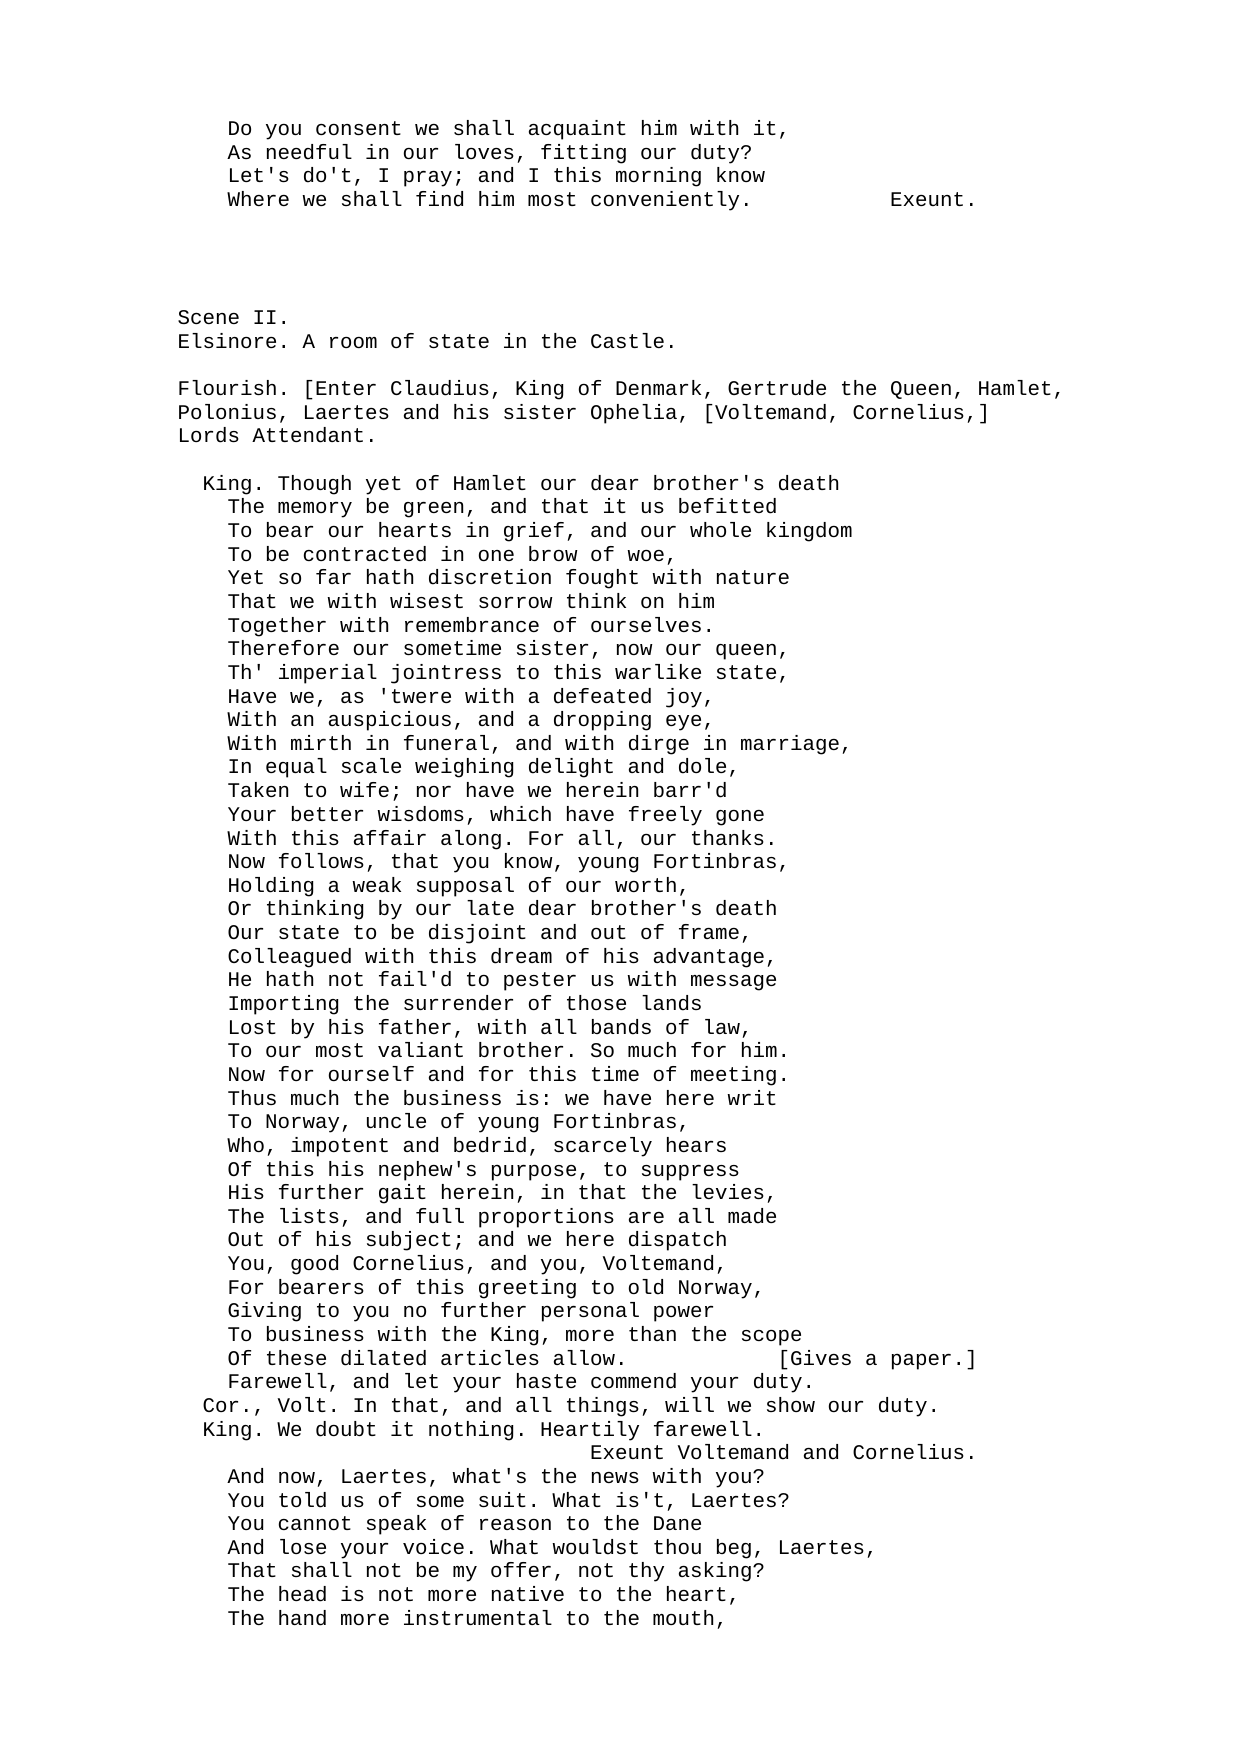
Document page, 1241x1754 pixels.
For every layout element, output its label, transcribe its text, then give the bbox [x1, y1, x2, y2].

text Flourish. [Enter Claudius, King of Denmark, Gertrude the Queen, Hamlet, [177, 378, 1152, 402]
text Giving to you no further personal power [177, 1300, 1152, 1324]
text With mirth in funeral, and with dirge in marriage, [177, 733, 1152, 757]
text To Norway, uncle of young Fortinbras, [177, 1111, 1152, 1135]
text Or thinking by our late dear brother's death [177, 898, 1152, 922]
text Now for ourself and for this time of meeting. [177, 1064, 1152, 1088]
text Together with remembrance of ourselves. [177, 615, 1152, 638]
text Polonius, Laertes and his sister Ophelia, [Voltemand, Cornelius,] [177, 402, 1152, 426]
text Thus much the business is: we have here writ [177, 1088, 1152, 1111]
text Cor., Volt. In that, and all things, will we show our duty. [177, 1395, 1152, 1419]
text Of these dilated articles allow. [Gives a paper.] [177, 1348, 1152, 1371]
text King. We doubt it nothing. Heartily farewell. [177, 1419, 1152, 1442]
text Th' imperial jointress to this warlike state, [177, 662, 1152, 686]
text For bearers of this greeting to old Norway, [177, 1277, 1152, 1300]
text Of this his nephew's purpose, to suppress [177, 1158, 1152, 1182]
text Your better wisdoms, which have freely gone [177, 804, 1152, 827]
text To our most valiant brother. So much for him. [177, 1040, 1152, 1064]
text That we with wisest sorrow think on him [177, 591, 1152, 615]
text Let's do't, I pray; and I this morning know [177, 165, 1152, 189]
text King. Though yet of Hamlet our dear brother's death [177, 473, 1152, 496]
text As needful in our loves, fitting our duty? [177, 142, 1152, 165]
text Where we shall find him most conveniently. Exeunt. [177, 189, 1152, 213]
text And lose your voice. What wouldst thou beg, Laertes, [177, 1537, 1152, 1561]
text Out of his subject; and we here dispatch [177, 1229, 1152, 1253]
text Therefore our sometime sister, now our queen, [177, 638, 1152, 662]
text Farewell, and let your haste commend your duty. [177, 1371, 1152, 1395]
text You told us of some suit. What is't, Laertes? [177, 1489, 1152, 1513]
text To be contracted in one brow of woe, [177, 544, 1152, 567]
text The lists, and full proportions are all made [177, 1206, 1152, 1229]
text Importing the surrender of those lands [177, 993, 1152, 1017]
text The hand more instrumental to the mouth, [177, 1608, 1152, 1631]
text Elsinore. A room of state in the Castle. [177, 331, 1152, 354]
text Colleagued with this dream of his advantage, [177, 946, 1152, 969]
text And now, Laertes, what's the news with you? [177, 1466, 1152, 1489]
text He hath not fail'd to pester us with message [177, 969, 1152, 993]
text That shall not be my offer, not thy asking? [177, 1561, 1152, 1584]
text You cannot speak of reason to the Dane [177, 1513, 1152, 1537]
text To business with the King, more than the scope [177, 1324, 1152, 1348]
text Taken to wife; nor have we herein barr'd [177, 780, 1152, 804]
text Have we, as 'twere with a defeated joy, [177, 686, 1152, 709]
text Now follows, that you know, young Fortinbras, [177, 851, 1152, 875]
text The head is not more native to the heart, [177, 1584, 1152, 1608]
text Our state to be disjoint and out of frame, [177, 922, 1152, 946]
text In equal scale weighing delight and dole, [177, 757, 1152, 780]
text Yet so far hath discretion fought with nature [177, 567, 1152, 591]
text Lost by his father, with all bands of law, [177, 1017, 1152, 1040]
text With this affair along. For all, our thanks. [177, 827, 1152, 851]
text To bear our hearts in grief, and our whole kingdom [177, 520, 1152, 544]
text Lords Attendant. [177, 426, 1152, 449]
text With an auspicious, and a dropping eye, [177, 709, 1152, 733]
text Do you consent we shall acquaint him with it, [177, 118, 1152, 142]
text Exeunt Voltemand and Cornelius. [177, 1442, 1152, 1466]
text Scene II. [177, 307, 1152, 331]
text His further gait herein, in that the levies, [177, 1182, 1152, 1206]
text Who, impotent and bedrid, scarcely hears [177, 1135, 1152, 1158]
text Holding a weak supposal of our worth, [177, 875, 1152, 898]
text You, good Cornelius, and you, Voltemand, [177, 1253, 1152, 1277]
text The memory be green, and that it us befitted [177, 496, 1152, 520]
